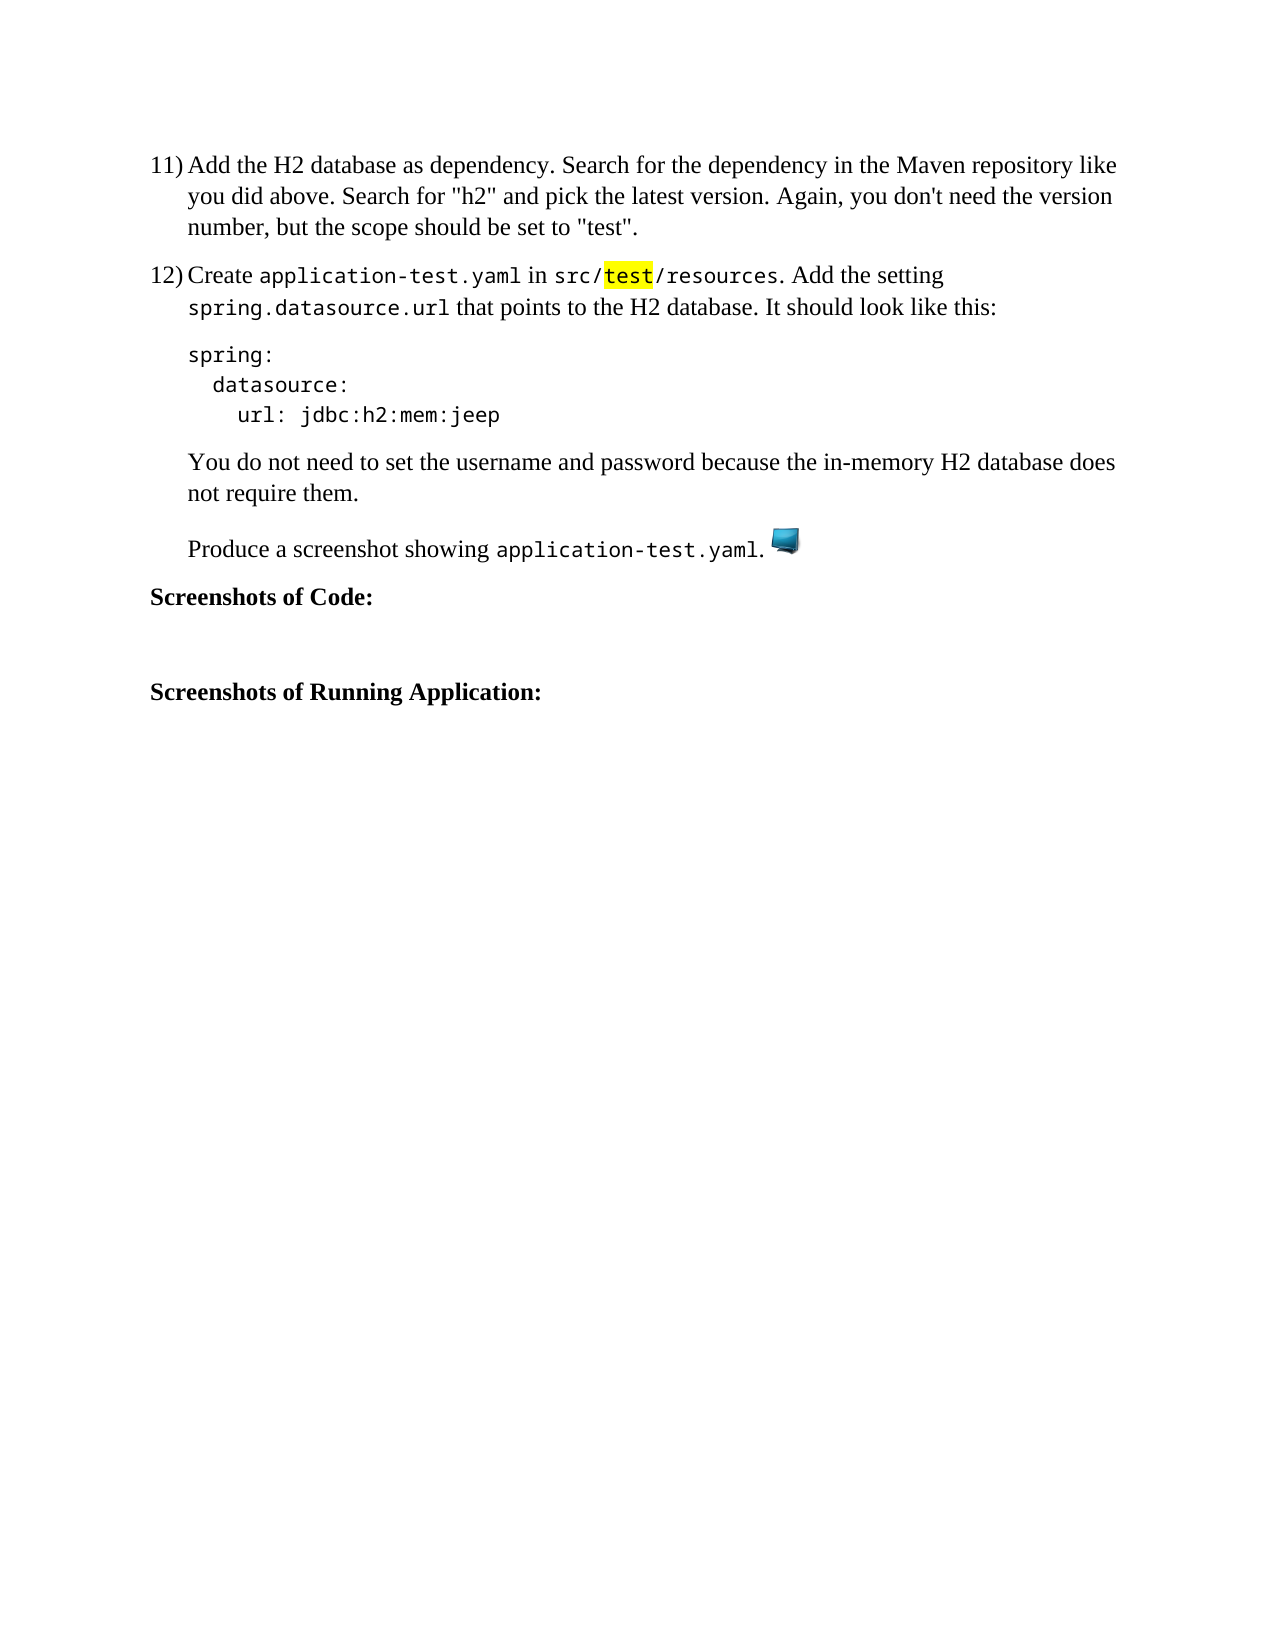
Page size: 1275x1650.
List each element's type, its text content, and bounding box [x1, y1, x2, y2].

text Screenshots of Running Application: [150, 677, 1125, 706]
text spring: [187, 340, 1125, 368]
picture [770, 525, 802, 557]
text url: jdbc:h2:mem:jeep [187, 400, 1125, 429]
text datasource: [187, 370, 1125, 398]
text Produce a screenshot showing application-test.yaml. [187, 526, 1125, 563]
list Add the H2 database as dependency. Search for the dependency in the Maven repository like you did above. Search for "h2" and pick the latest version. Again, you don't need the version number, but the scope should be set to "test". [150, 150, 1125, 241]
list Create application-test.yaml in src/test/resources. Add the setting spring.datasource.url that points to the H2 database. It should look like this: [150, 260, 1125, 321]
text You do not need to set the username and password because the in-memory H2 database does not require them. [187, 447, 1125, 507]
text Screenshots of Code: [150, 582, 1125, 611]
